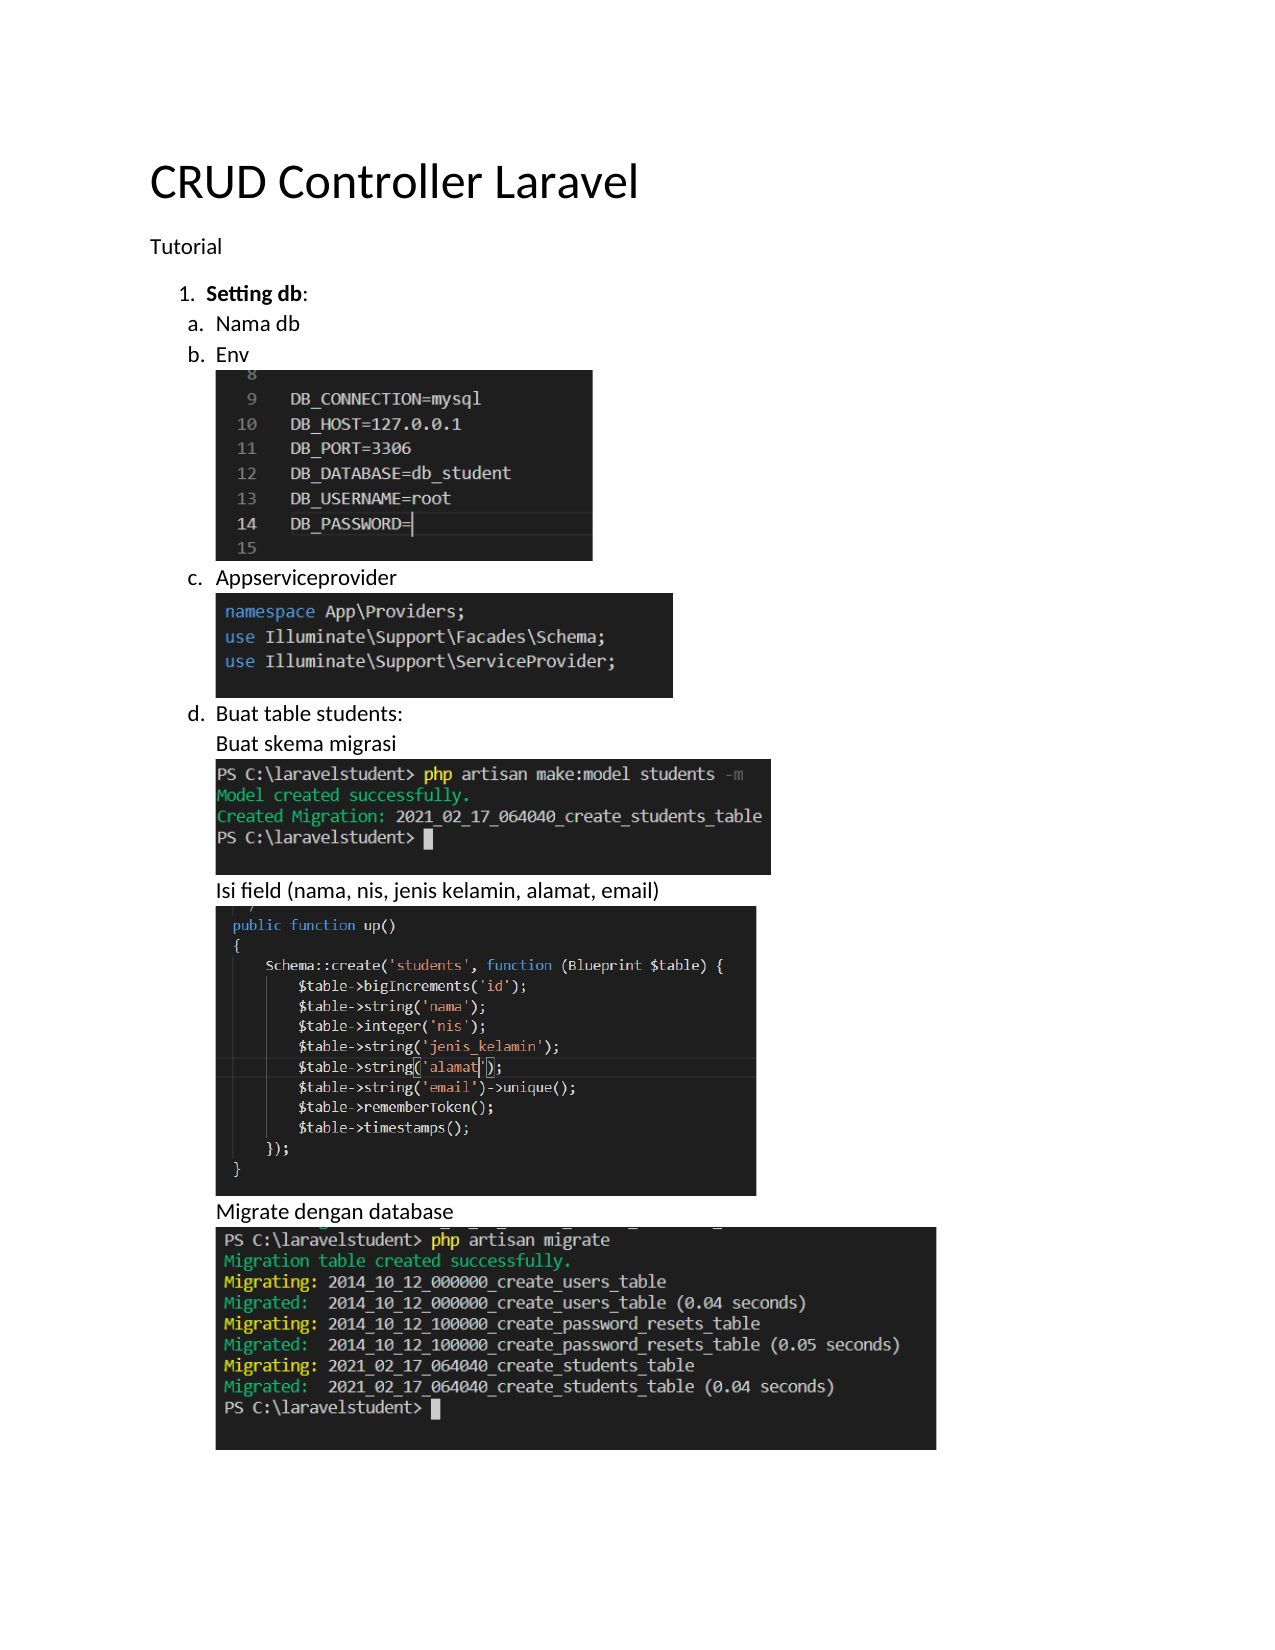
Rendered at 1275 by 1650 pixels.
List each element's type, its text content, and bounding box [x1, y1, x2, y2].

picture [215, 593, 673, 698]
picture [215, 370, 593, 561]
list Env [187, 340, 1125, 368]
text Tutorial [150, 232, 1125, 261]
picture [215, 1227, 937, 1450]
picture [215, 759, 771, 875]
list Appserviceprovider [187, 563, 1125, 591]
list Setting db: [178, 279, 1125, 307]
picture [215, 906, 757, 1196]
list Nama db [187, 309, 1125, 338]
list Buat skema migrasi [216, 729, 1125, 758]
list Buat table students: [187, 699, 1125, 727]
text CRUD Controller Laravel [150, 150, 1125, 211]
list Isi field (nama, nis, jenis kelamin, alamat, email) [216, 877, 1125, 904]
list Migrate dengan database [216, 1197, 1125, 1226]
